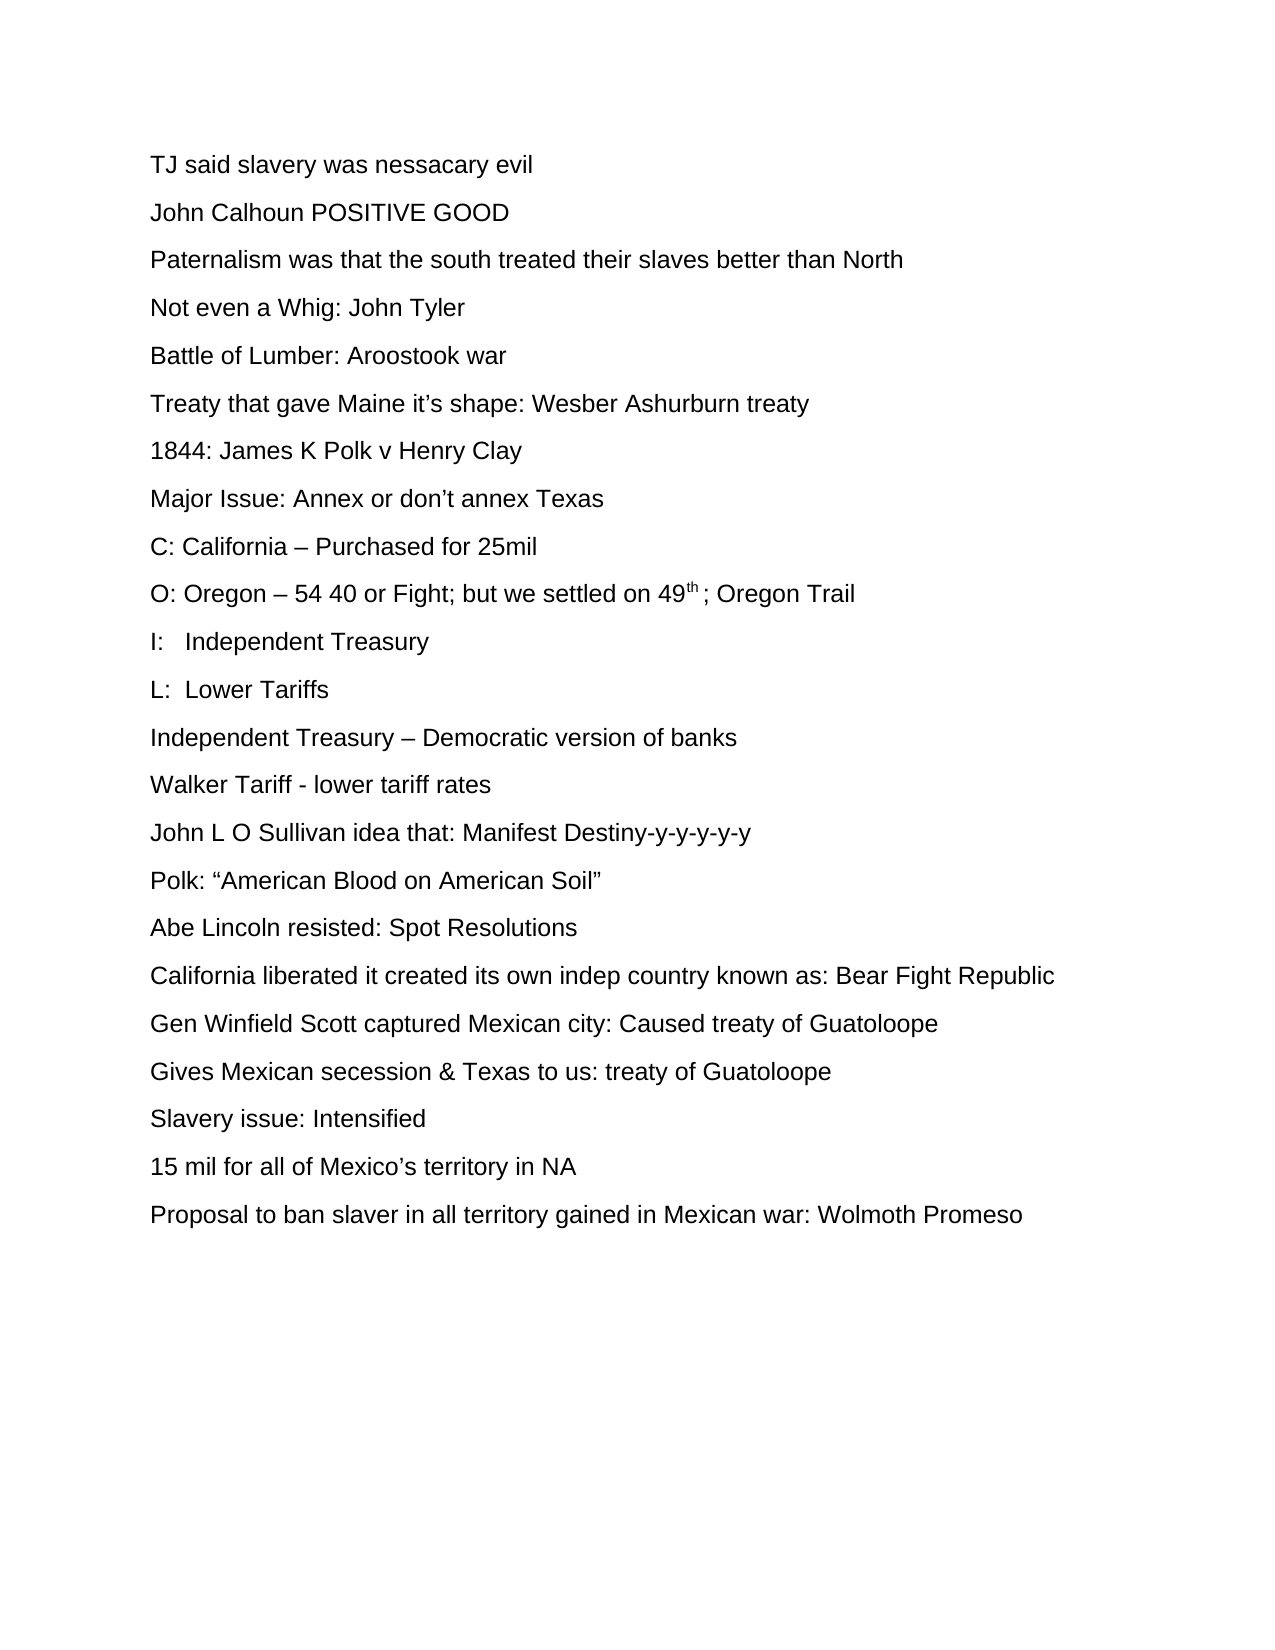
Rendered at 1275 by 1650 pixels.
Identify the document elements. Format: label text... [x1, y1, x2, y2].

text C: California – Purchased for 25mil [150, 532, 1125, 560]
text 15 mil for all of Mexico’s territory in NA [150, 1152, 1125, 1181]
text Paternalism was that the south treated their slaves better than North [150, 245, 1125, 274]
text Independent Treasury – Democratic version of banks [150, 722, 1125, 751]
text Slavery issue: Intensified [150, 1104, 1125, 1133]
text Not even a Whig: John Tyler [150, 293, 1125, 322]
text Proposal to ban slaver in all territory gained in Mexican war: Wolmoth Promeso [150, 1199, 1125, 1228]
text John Calhoun POSITIVE GOOD [150, 198, 1125, 226]
text John L O Sullivan idea that: Manifest Destiny-y-y-y-y-y [150, 818, 1125, 847]
text Abe Lincoln resisted: Spot Resolutions [150, 913, 1125, 942]
text I: Independent Treasury [150, 627, 1125, 656]
text California liberated it created its own indep country known as: Bear Fight Republic [150, 961, 1125, 990]
text TJ said slavery was nessacary evil [150, 150, 1125, 179]
text Major Issue: Annex or don’t annex Texas [150, 484, 1125, 513]
text Battle of Lumber: Aroostook war [150, 341, 1125, 369]
text Polk: “American Blood on American Soil” [150, 866, 1125, 894]
text Gen Winfield Scott captured Mexican city: Caused treaty of Guatoloope [150, 1009, 1125, 1037]
text Walker Tariff - lower tariff rates [150, 770, 1125, 799]
text L: Lower Tariffs [150, 675, 1125, 703]
text Treaty that gave Maine it’s shape: Wesber Ashurburn treaty [150, 388, 1125, 417]
text 1844: James K Polk v Henry Clay [150, 436, 1125, 465]
text O: Oregon – 54 40 or Fight; but we settled on 49th ; Oregon Trail [150, 579, 1125, 608]
text Gives Mexican secession & Texas to us: treaty of Guatoloope [150, 1056, 1125, 1085]
